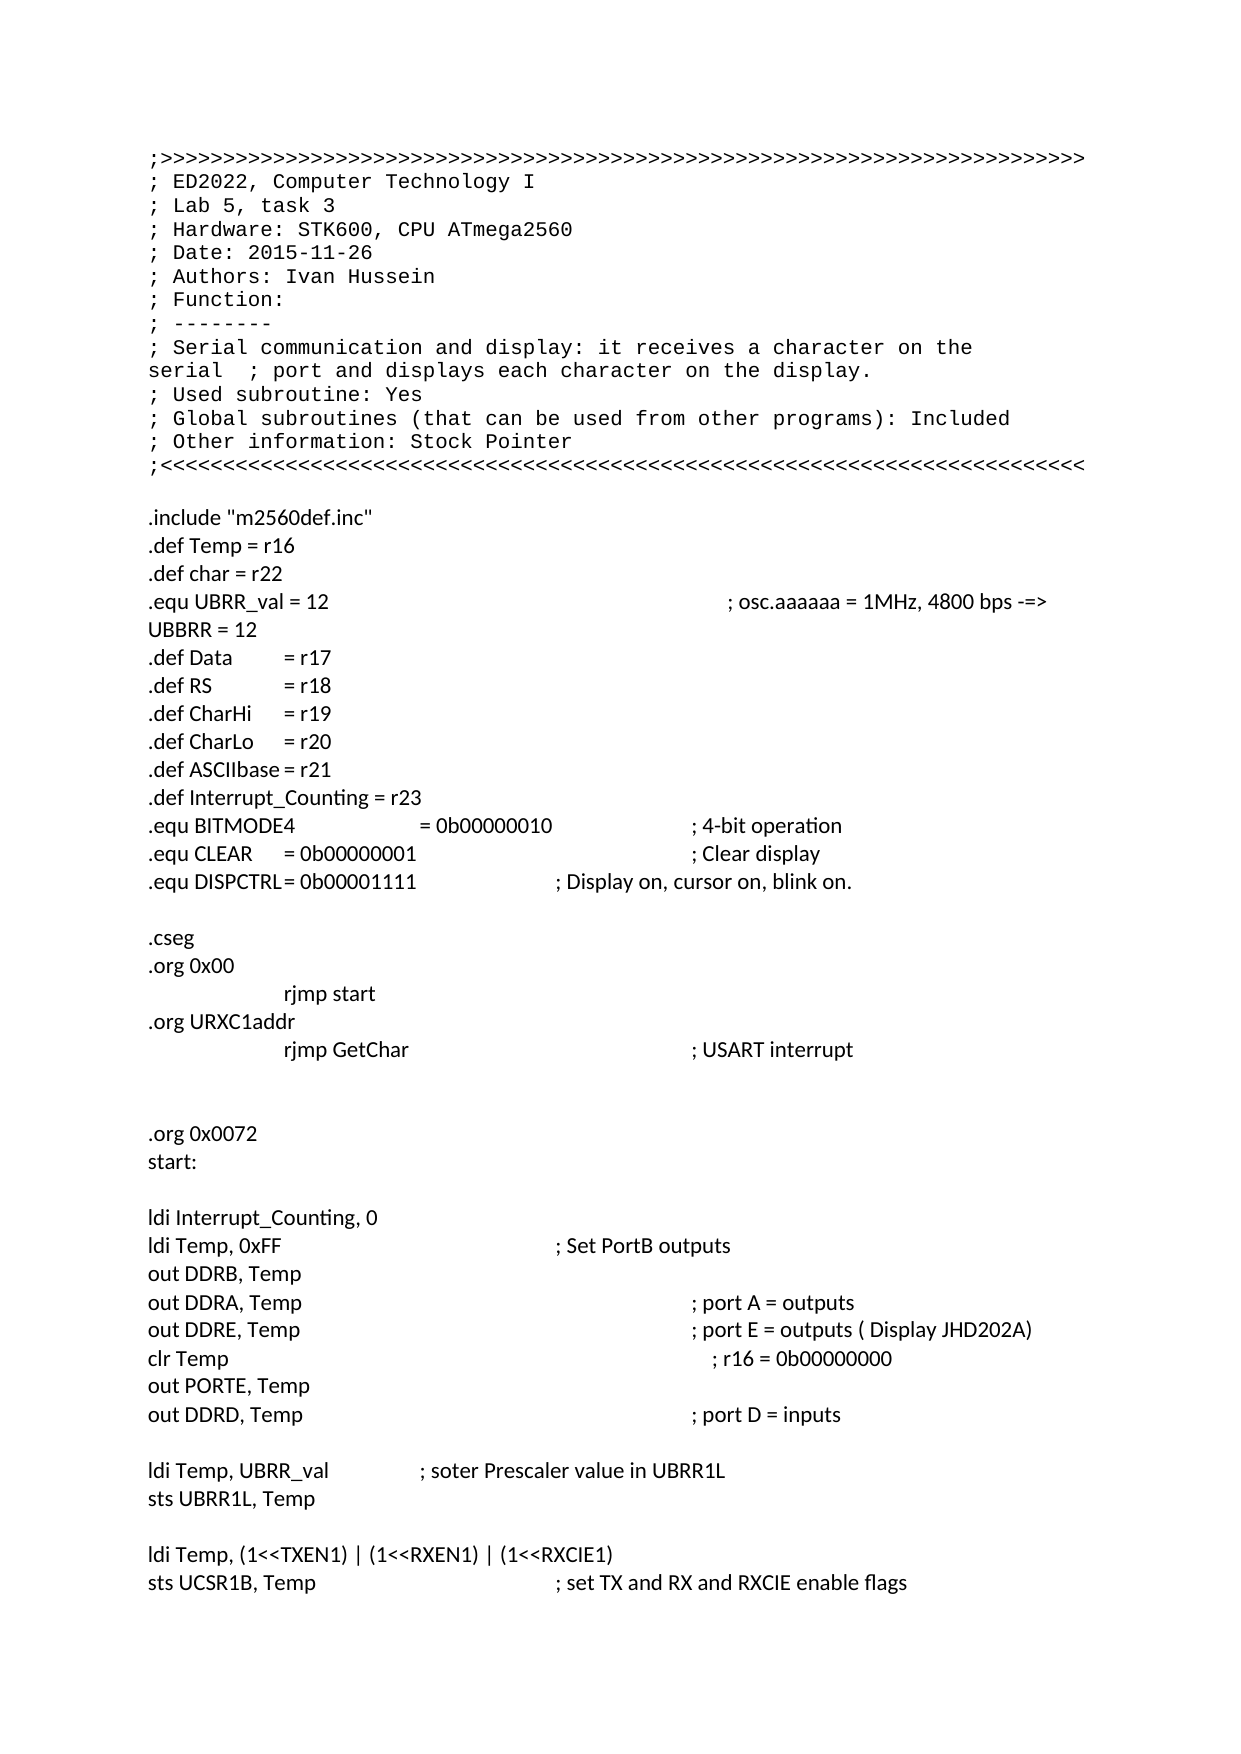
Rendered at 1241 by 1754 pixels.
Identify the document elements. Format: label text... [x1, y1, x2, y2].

text out PORTE, Temp [148, 1372, 1093, 1400]
text .org URXC1addr [148, 1007, 1093, 1035]
text .equ CLEAR = 0b00000001 ; Clear display [148, 839, 1093, 867]
text .def Temp = r16 [148, 531, 1093, 559]
text .def RS = r18 [148, 671, 1093, 699]
text out DDRB, Temp [148, 1259, 1093, 1288]
text ; Other information: Stock Pointer [148, 431, 1093, 455]
text out DDRD, Temp ; port D = inputs [148, 1400, 1093, 1428]
text clr Temp ; r16 = 0b00000000 [148, 1344, 1093, 1372]
text sts UCSR1B, Temp ; set TX and RX and RXCIE enable flags [148, 1568, 1093, 1596]
text rjmp start [148, 979, 1093, 1007]
text .def Data = r17 [148, 643, 1093, 671]
text sts UBRR1L, Temp [148, 1484, 1093, 1512]
text ; Authors: Ivan Hussein [148, 266, 1093, 289]
text ;<<<<<<<<<<<<<<<<<<<<<<<<<<<<<<<<<<<<<<<<<<<<<<<<<<<<<<<<<<<<<<<<<<<<<<<<<< [148, 455, 1093, 479]
text .equ UBRR_val = 12 ; osc.aaaaaa = 1MHz, 4800 bps -=> UBBRR = 12 [148, 587, 1093, 643]
text out DDRA, Temp ; port A = outputs [148, 1288, 1093, 1316]
text .include "m2560def.inc" [148, 503, 1093, 531]
text start: [148, 1147, 1093, 1176]
text ldi Temp, (1<<TXEN1) | (1<<RXEN1) | (1<<RXCIE1) [148, 1540, 1093, 1568]
text .org 0x00 [148, 951, 1093, 979]
text out DDRE, Temp ; port E = outputs ( Display JHD202A) [148, 1316, 1093, 1344]
text ; Used subroutine: Yes [148, 384, 1093, 408]
text .def CharLo = r20 [148, 727, 1093, 755]
text rjmp GetChar ; USART interrupt [148, 1035, 1093, 1063]
text .equ BITMODE4 = 0b00000010 ; 4-bit operation [148, 811, 1093, 839]
text .def char = r22 [148, 559, 1093, 587]
text ; -------- [148, 313, 1093, 337]
text ldi Temp, UBRR_val ; soter Prescaler value in UBRR1L [148, 1456, 1093, 1484]
text ldi Interrupt_Counting, 0 [148, 1203, 1093, 1232]
text ; Hardware: STK600, CPU ATmega2560 [148, 218, 1093, 242]
text ; Lab 5, task 3 [148, 195, 1093, 218]
text ;>>>>>>>>>>>>>>>>>>>>>>>>>>>>>>>>>>>>>>>>>>>>>>>>>>>>>>>>>>>>>>>>>>>>>>>>>> [148, 148, 1093, 171]
text ; Date: 2015-11-26 [148, 242, 1093, 266]
text .cseg [148, 923, 1093, 951]
text .def Interrupt_Counting = r23 [148, 783, 1093, 811]
text .def CharHi = r19 [148, 699, 1093, 727]
text ldi Temp, 0xFF ; Set PortB outputs [148, 1232, 1093, 1259]
text ; Function: [148, 289, 1093, 313]
text ; ED2022, Computer Technology I [148, 171, 1093, 195]
text .def ASCIIbase = r21 [148, 755, 1093, 783]
text ; Global subroutines (that can be used from other programs): Included [148, 408, 1093, 431]
text .equ DISPCTRL = 0b00001111 ; Display on, cursor on, blink on. [148, 867, 1093, 895]
text ; Serial communication and display: it receives a character on the serial ; port and displays each character on the display. [148, 337, 1093, 384]
text .org 0x0072 [148, 1119, 1093, 1147]
